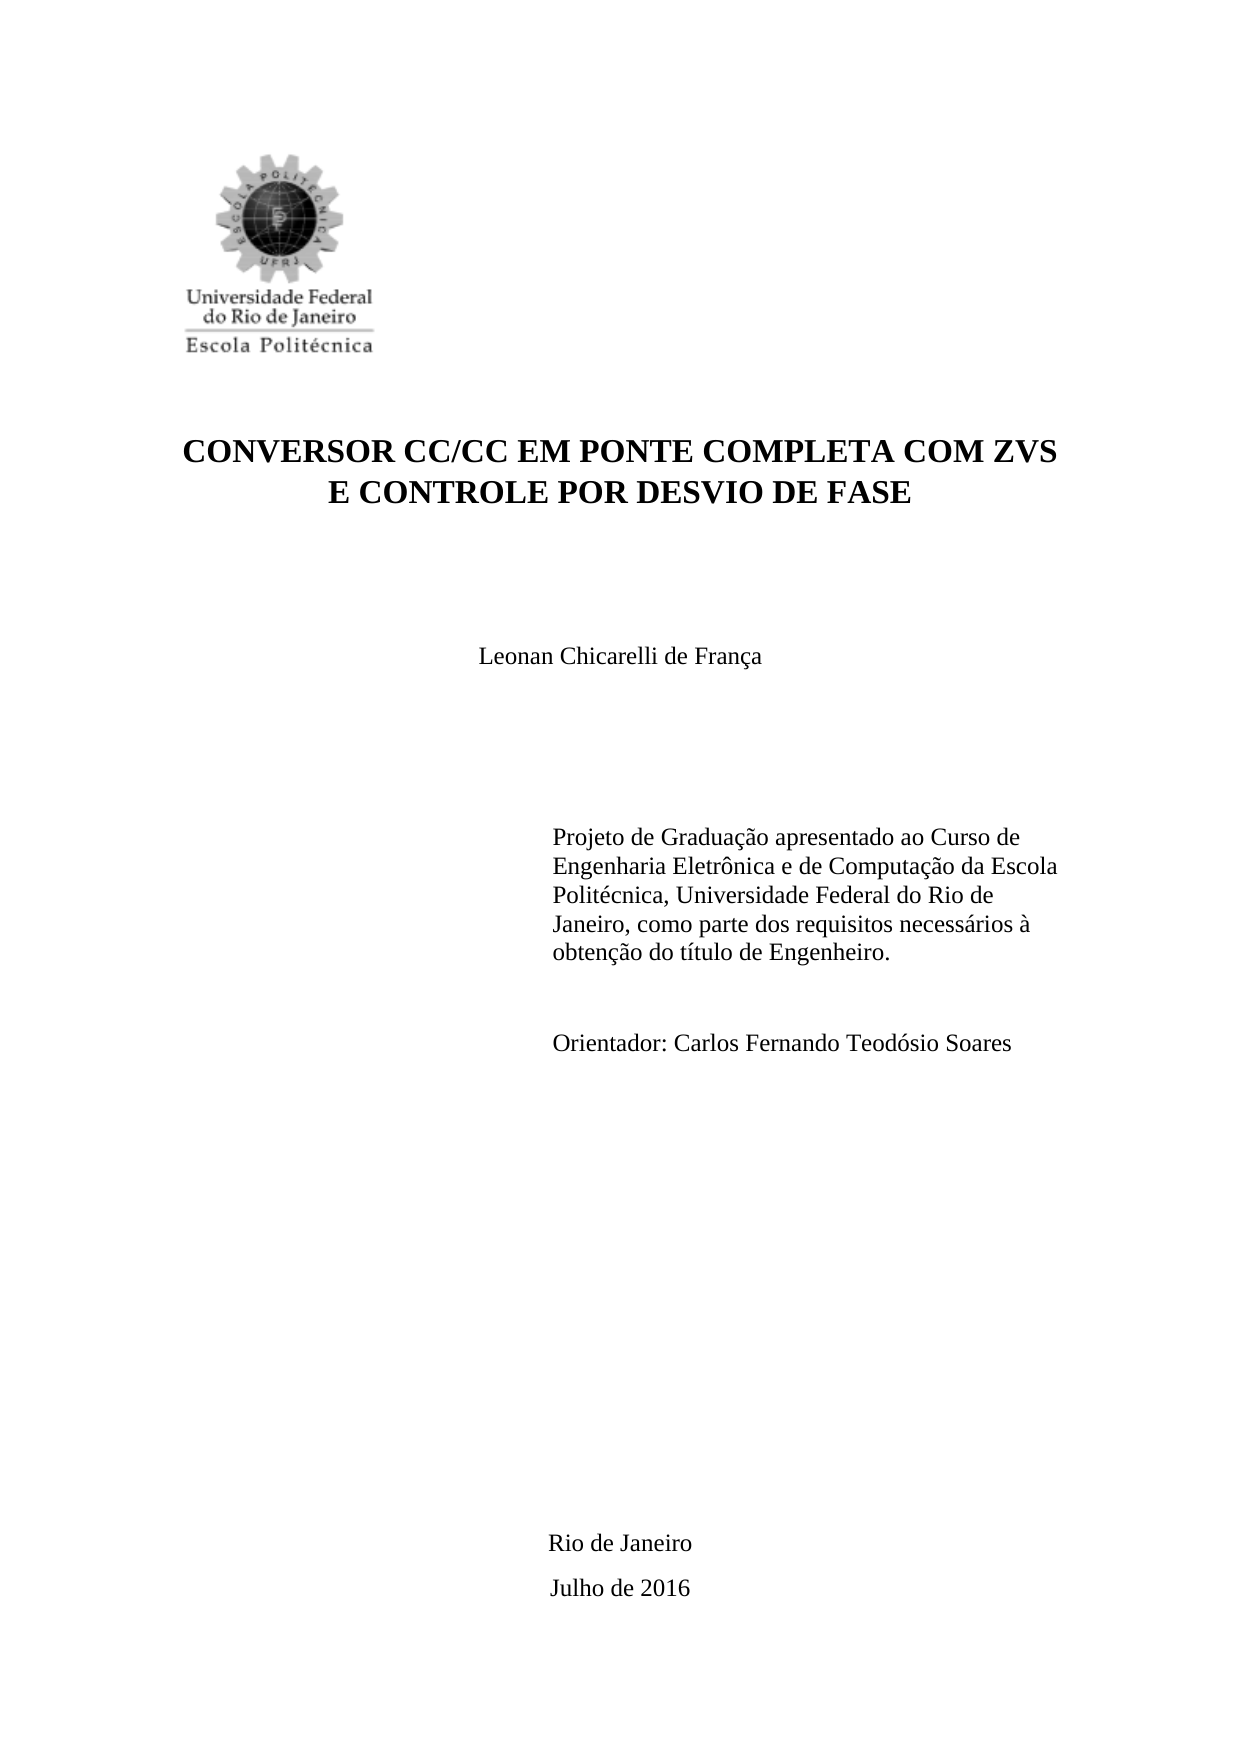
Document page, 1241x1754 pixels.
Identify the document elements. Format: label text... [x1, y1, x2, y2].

text Julho de 2016 [177, 1573, 1063, 1602]
text Orientador: Carlos Fernando Teodósio Soares [552, 1028, 1063, 1057]
text Rio de Janeiro [177, 1528, 1063, 1557]
text COnversor Cc/Cc em ponte completa com zvs e controle por desvio de fase [177, 431, 1063, 511]
picture [177, 147, 381, 365]
text Leonan Chicarelli de França [177, 641, 1063, 669]
text Projeto de Graduação apresentado ao Curso de Engenharia Eletrônica e de Computação da Escola Politécnica, Universidade Federal do Rio de Janeiro, como parte dos requisitos necessários à obtenção do título de Engenheiro. [552, 822, 1063, 966]
